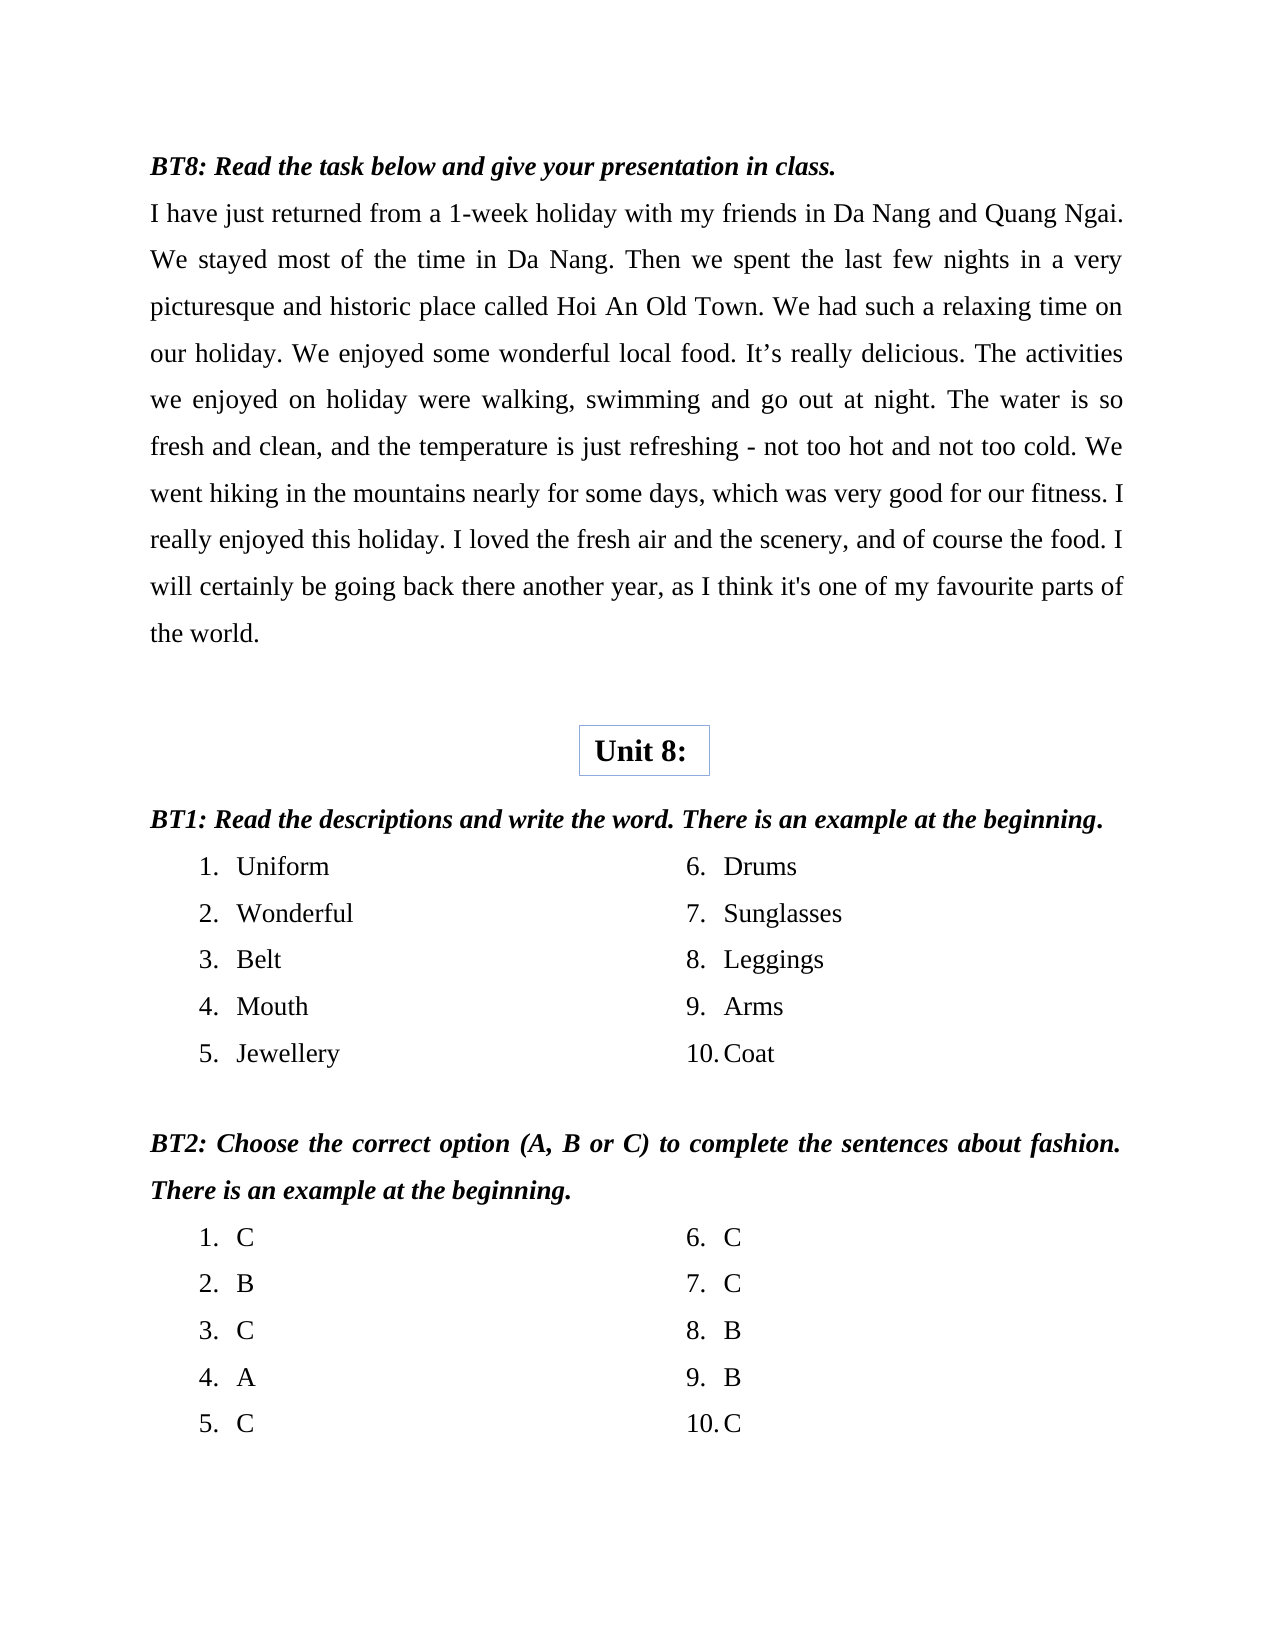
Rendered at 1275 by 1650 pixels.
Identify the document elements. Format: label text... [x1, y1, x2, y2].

text BT8: Read the task below and give your presentation in class. [150, 150, 1125, 181]
table_header C B C A C [150, 1221, 637, 1452]
text BT2: Choose the correct option (A, B or C) to complete the sentences about fashion. There is an example at the beginning. [150, 1128, 1125, 1205]
table_header C C B B C [637, 1221, 1124, 1452]
table_header Uniform Wonderful Belt Mouth Jewellery [150, 850, 637, 1081]
table_header Drums Sunglasses Leggings Arms Coat [637, 850, 1124, 1081]
text I have just returned from a 1-week holiday with my friends in Da Nang and Quang Ngai. We stayed most of the time in Da Nang. Then we spent the last few nights in a very picturesque and historic place called Hoi An Old Town. We had such a relaxing time on our holiday. We enjoyed some wonderful local food. It’s really delicious. The activities we enjoyed on holiday were walking, swimming and go out at night. The water is so fresh and clean, and the temperature is just refreshing - not too hot and not too cold. We went hiking in the mountains nearly for some days, which was very good for our fitness. I really enjoyed this holiday. I loved the fresh air and the scenery, and of course the food. I will certainly be going back there another year, as I think it's one of my favourite parts of the world. [150, 197, 1125, 648]
text BT1: Read the descriptions and write the word. There is an example at the beginning. [150, 803, 1125, 834]
